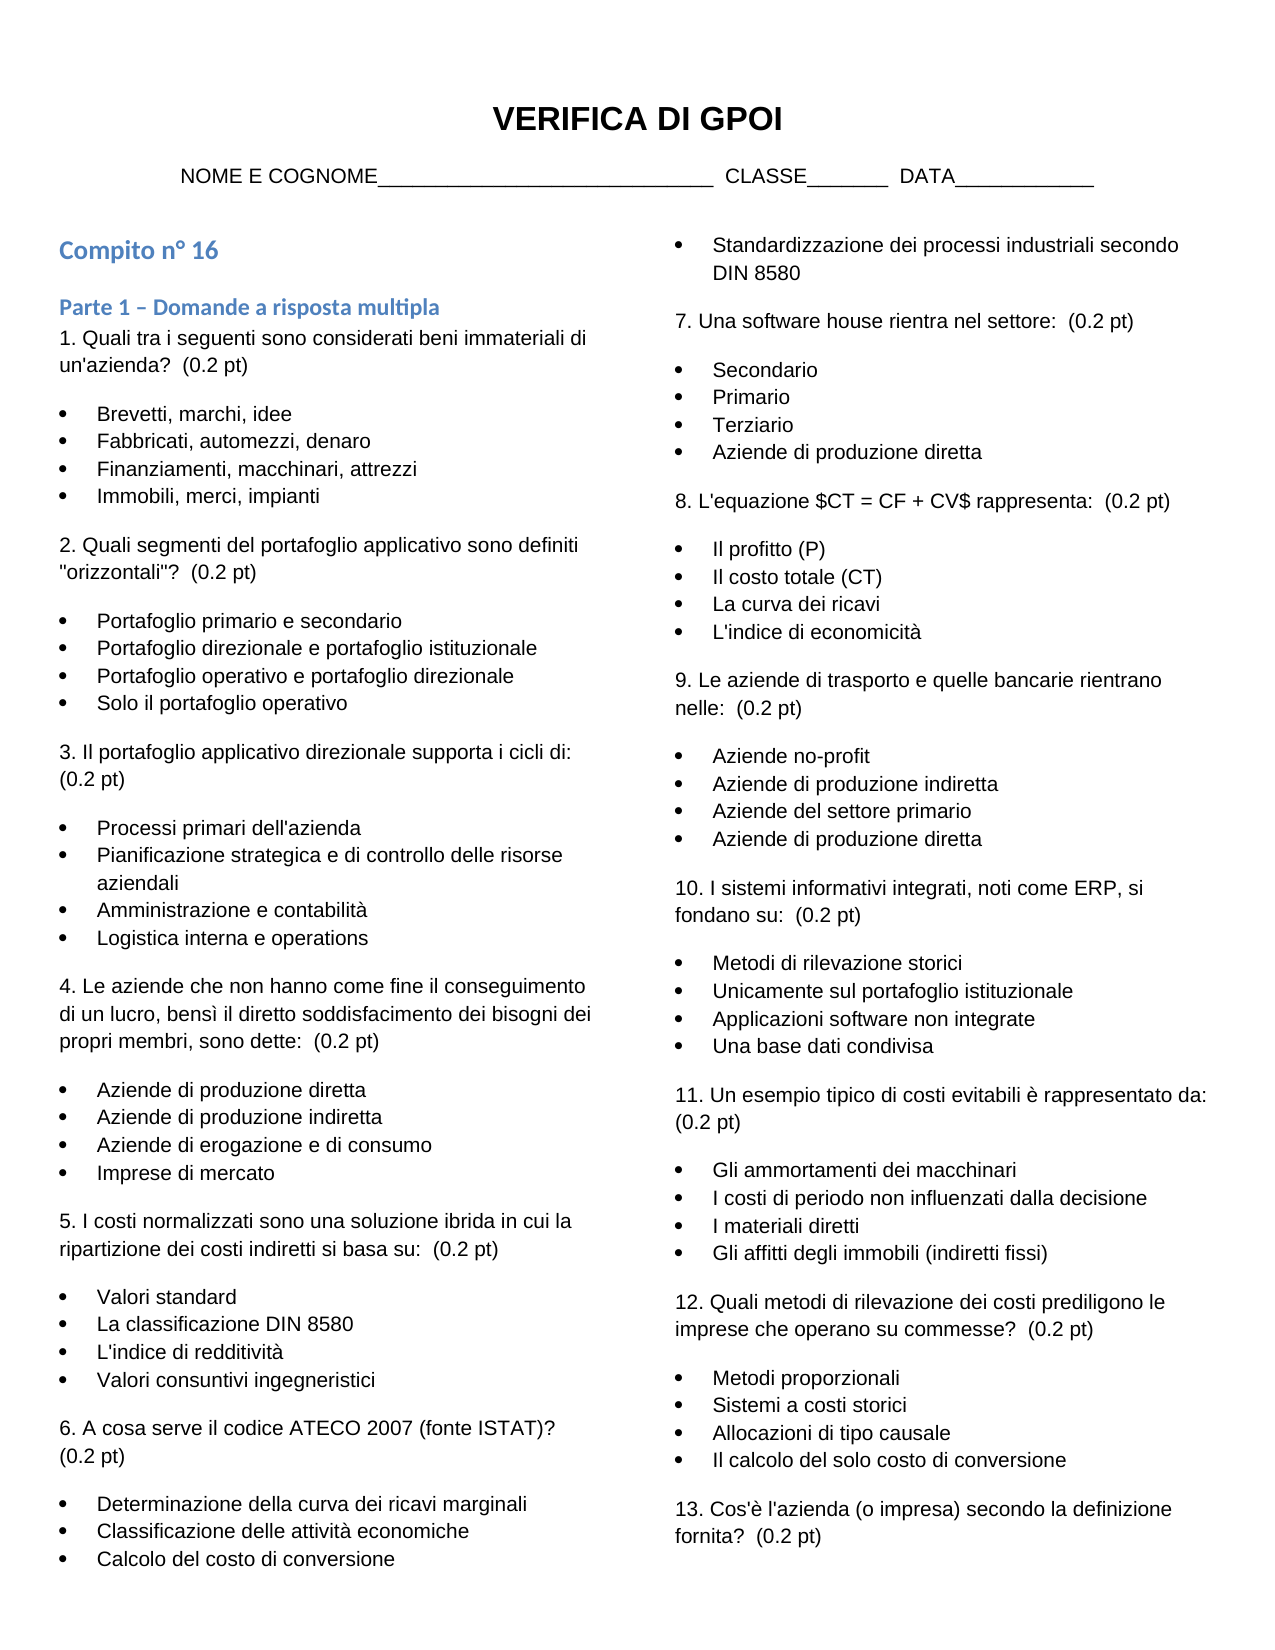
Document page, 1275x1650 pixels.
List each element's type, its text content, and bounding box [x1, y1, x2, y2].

list I materiali diretti [675, 1213, 1216, 1237]
subtitle Parte 1 – Domande a risposta multipla [59, 292, 600, 321]
list Allocazioni di tipo causale [675, 1421, 1216, 1444]
list Classificazione delle attività economiche [59, 1519, 600, 1543]
list Metodi di rilevazione storici [675, 951, 1216, 975]
list Primario [675, 385, 1216, 409]
text 8. L'equazione $CT = CF + CV$ rappresenta: (0.2 pt) [675, 489, 1216, 513]
text 1. Quali tra i seguenti sono considerati beni immateriali di un'azienda? (0.2 pt) [59, 326, 600, 377]
list Standardizzazione dei processi industriali secondo DIN 8580 [675, 233, 1216, 285]
text 10. I sistemi informativi integrati, noti come ERP, si fondano su: (0.2 pt) [675, 875, 1216, 927]
list Brevetti, marchi, idee [59, 401, 600, 425]
list Il costo totale (CT) [675, 564, 1216, 589]
list Processi primari dell'azienda [59, 816, 600, 839]
list Logistica interna e operations [59, 926, 600, 950]
list Aziende del settore primario [675, 799, 1216, 823]
list Pianificazione strategica e di controllo delle risorse aziendali [59, 843, 600, 895]
list Imprese di mercato [59, 1160, 600, 1184]
list Il profitto (P) [675, 537, 1216, 561]
list Aziende di produzione diretta [59, 1078, 600, 1102]
list Solo il portafoglio operativo [59, 691, 600, 715]
list Applicazioni software non integrate [675, 1006, 1216, 1030]
list Unicamente sul portafoglio istituzionale [675, 979, 1216, 1003]
list Aziende di erogazione e di consumo [59, 1133, 600, 1157]
list Aziende no-profit [675, 744, 1216, 768]
text 4. Le aziende che non hanno come fine il conseguimento di un lucro, bensì il diretto soddisfacimento dei bisogni dei propri membri, sono dette: (0.2 pt) [59, 974, 600, 1053]
list L'indice di redditività [59, 1340, 600, 1364]
list Una base dati condivisa [675, 1034, 1216, 1058]
list Aziende di produzione diretta [675, 827, 1216, 851]
list Valori standard [59, 1285, 600, 1309]
text 12. Quali metodi di rilevazione dei costi prediligono le imprese che operano su commesse? (0.2 pt) [675, 1289, 1216, 1341]
list Portafoglio primario e secondario [59, 608, 600, 632]
list Portafoglio direzionale e portafoglio istituzionale [59, 636, 600, 660]
list Aziende di produzione indiretta [59, 1105, 600, 1129]
text 3. Il portafoglio applicativo direzionale supporta i cicli di: (0.2 pt) [59, 740, 600, 791]
list Amministrazione e contabilità [59, 898, 600, 922]
list Determinazione della curva dei ricavi marginali [59, 1492, 600, 1516]
list Valori consuntivi ingegneristici [59, 1367, 600, 1392]
list Finanziamenti, macchinari, attrezzi [59, 457, 600, 481]
subtitle Compito n° 16 [59, 233, 600, 266]
list L'indice di economicità [675, 620, 1216, 644]
list Gli ammortamenti dei macchinari [675, 1158, 1216, 1182]
list Portafoglio operativo e portafoglio direzionale [59, 664, 600, 688]
text 13. Cos'è l'azienda (o impresa) secondo la definizione fornita? (0.2 pt) [675, 1497, 1216, 1548]
list Aziende di produzione diretta [675, 440, 1216, 464]
list Il calcolo del solo costo di conversione [675, 1448, 1216, 1472]
list Calcolo del costo di conversione [59, 1547, 600, 1571]
list I costi di periodo non influenzati dalla decisione [675, 1186, 1216, 1210]
list Fabbricati, automezzi, denaro [59, 429, 600, 453]
list Metodi proporzionali [675, 1365, 1216, 1389]
list La curva dei ricavi [675, 592, 1216, 616]
list La classificazione DIN 8580 [59, 1312, 600, 1336]
list Aziende di produzione indiretta [675, 772, 1216, 796]
list Secondario [675, 357, 1216, 381]
text 11. Un esempio tipico di costi evitabili è rappresentato da: (0.2 pt) [675, 1082, 1216, 1134]
text 6. A cosa serve il codice ATECO 2007 (fonte ISTAT)? (0.2 pt) [59, 1416, 600, 1467]
list Terziario [675, 413, 1216, 437]
text 5. I costi normalizzati sono una soluzione ibrida in cui la ripartizione dei costi indiretti si basa su: (0.2 pt) [59, 1209, 600, 1260]
text 7. Una software house rientra nel settore: (0.2 pt) [675, 309, 1216, 333]
list Gli affitti degli immobili (indiretti fissi) [675, 1241, 1216, 1265]
text 9. Le aziende di trasporto e quelle bancarie rientrano nelle: (0.2 pt) [675, 668, 1216, 720]
text 2. Quali segmenti del portafoglio applicativo sono definiti "orizzontali"? (0.2 pt) [59, 533, 600, 584]
list Immobili, merci, impianti [59, 484, 600, 508]
list Sistemi a costi storici [675, 1393, 1216, 1417]
